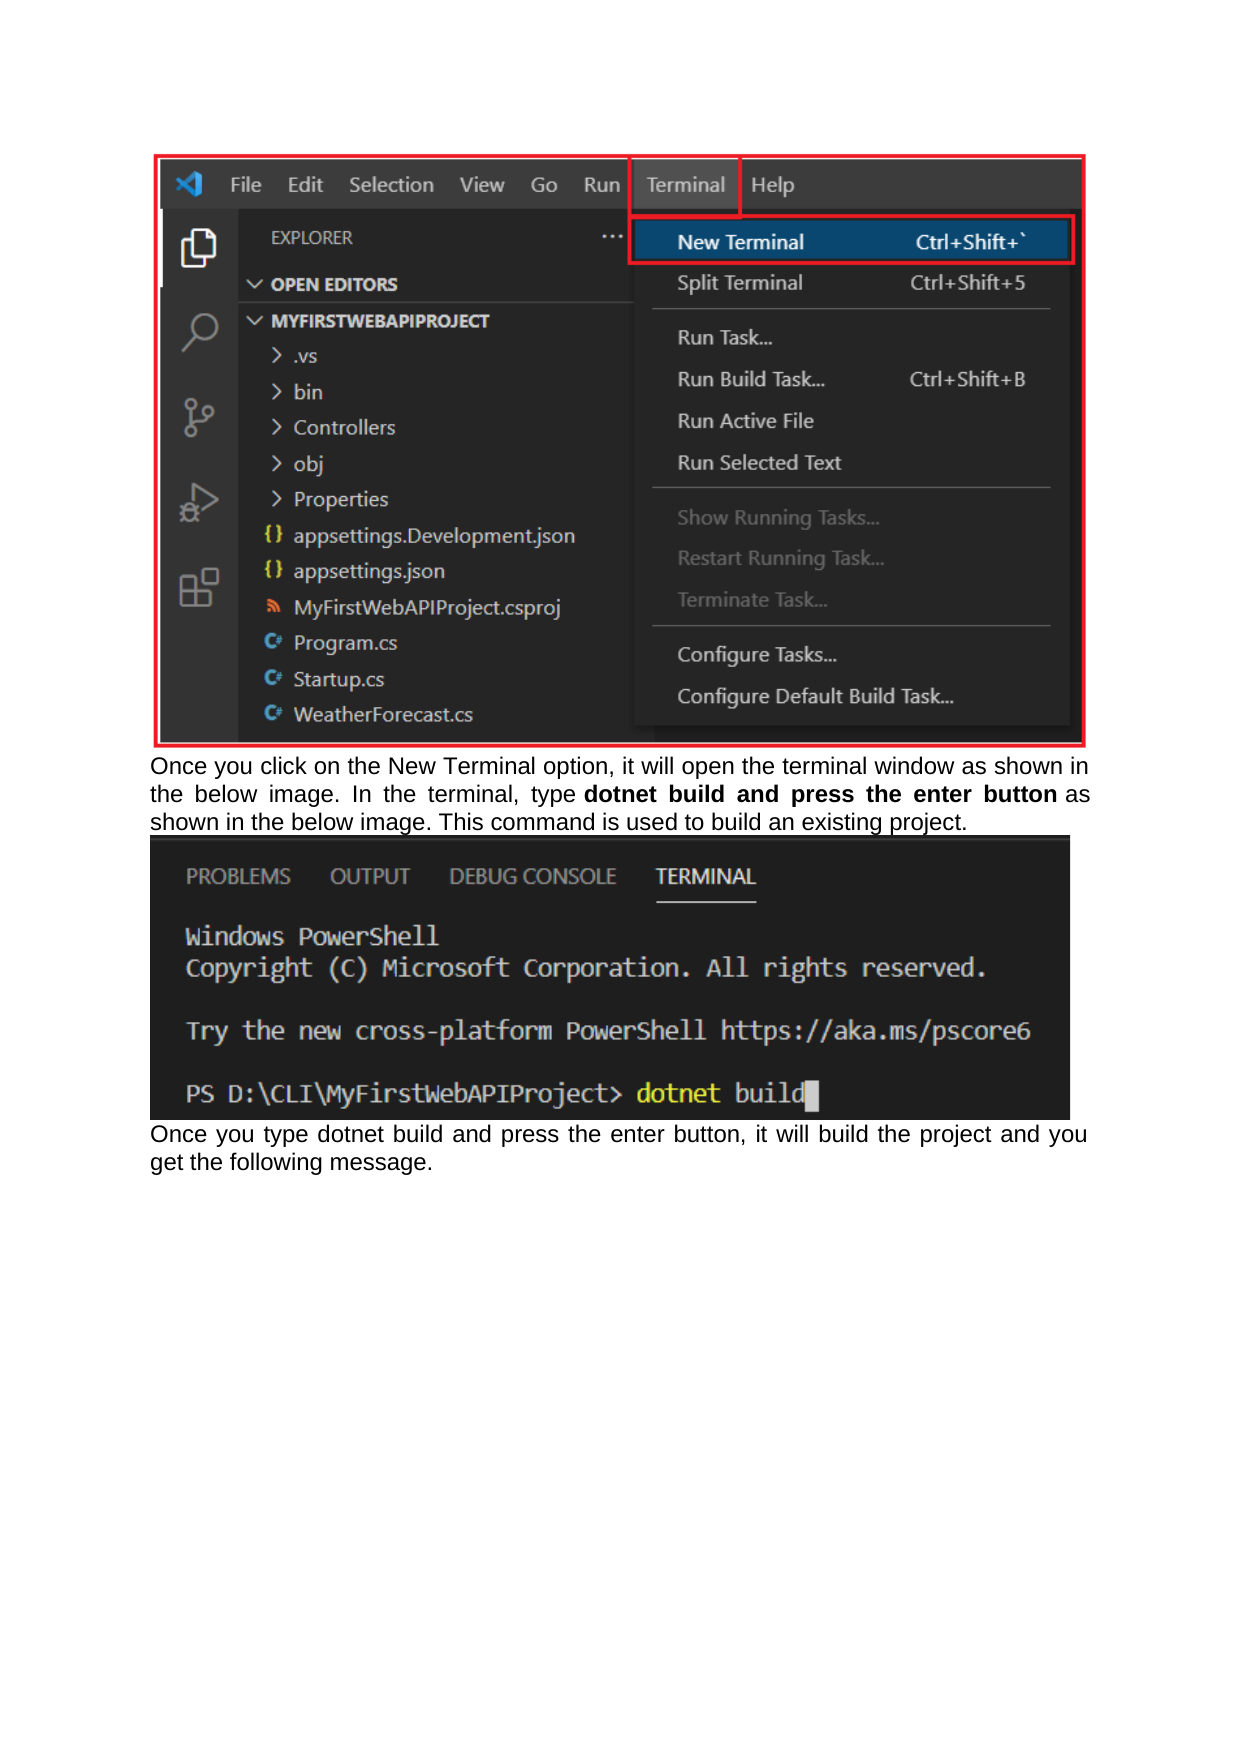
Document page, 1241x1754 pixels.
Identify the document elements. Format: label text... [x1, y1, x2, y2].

text Once you type dotnet build and press the enter button, it will build the project and you get the following message. [150, 1120, 1090, 1175]
picture [150, 150, 1091, 753]
picture [150, 835, 1071, 1120]
text Once you click on the New Terminal option, it will open the terminal window as shown in the below image. In the terminal, type dotnet build and press the enter button as shown in the below image. This command is used to build an existing project. [150, 753, 1090, 835]
